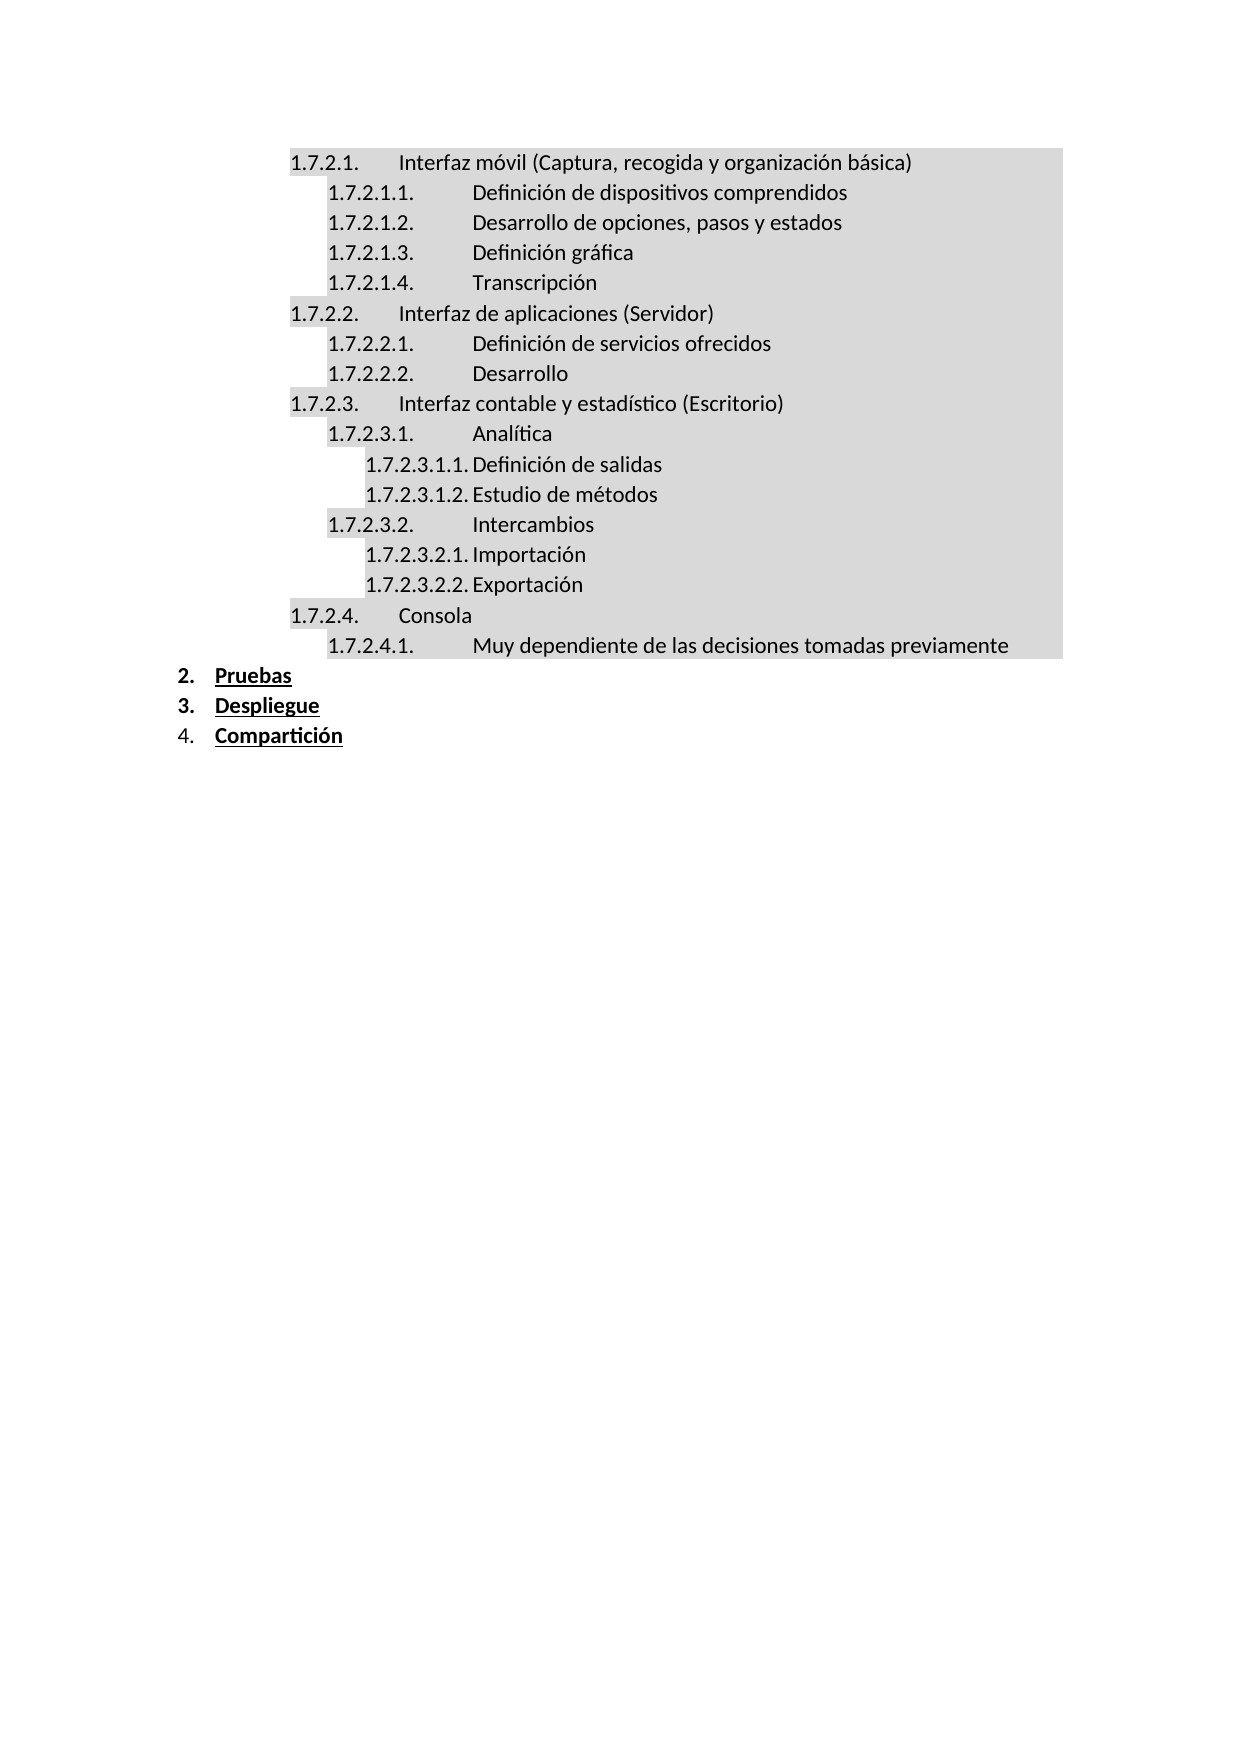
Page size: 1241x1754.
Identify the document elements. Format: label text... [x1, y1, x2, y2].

list Interfaz de aplicaciones (Servidor) [290, 299, 1063, 327]
list Pruebas [177, 661, 1063, 689]
list Transcripción [327, 268, 1063, 296]
list Exportación [365, 571, 1063, 598]
list Definición de salidas [365, 450, 1063, 478]
list Muy dependiente de las decisiones tomadas previamente [327, 631, 1063, 659]
list Definición de dispositivos comprendidos [327, 178, 1063, 206]
list Estudio de métodos [365, 480, 1063, 508]
list Compartición [177, 722, 1063, 749]
list Interfaz contable y estadístico (Escritorio) [290, 389, 1063, 417]
list Desarrollo [327, 359, 1063, 387]
list Intercambios [327, 510, 1063, 538]
list Definición gráfica [327, 238, 1063, 266]
list Analítica [327, 419, 1063, 447]
list Definición de servicios ofrecidos [327, 329, 1063, 357]
list Desarrollo de opciones, pasos y estados [327, 208, 1063, 236]
list Importación [365, 540, 1063, 568]
list Interfaz móvil (Captura, recogida y organización básica) [290, 148, 1063, 176]
list Despliegue [177, 691, 1063, 719]
list Consola [290, 601, 1063, 629]
